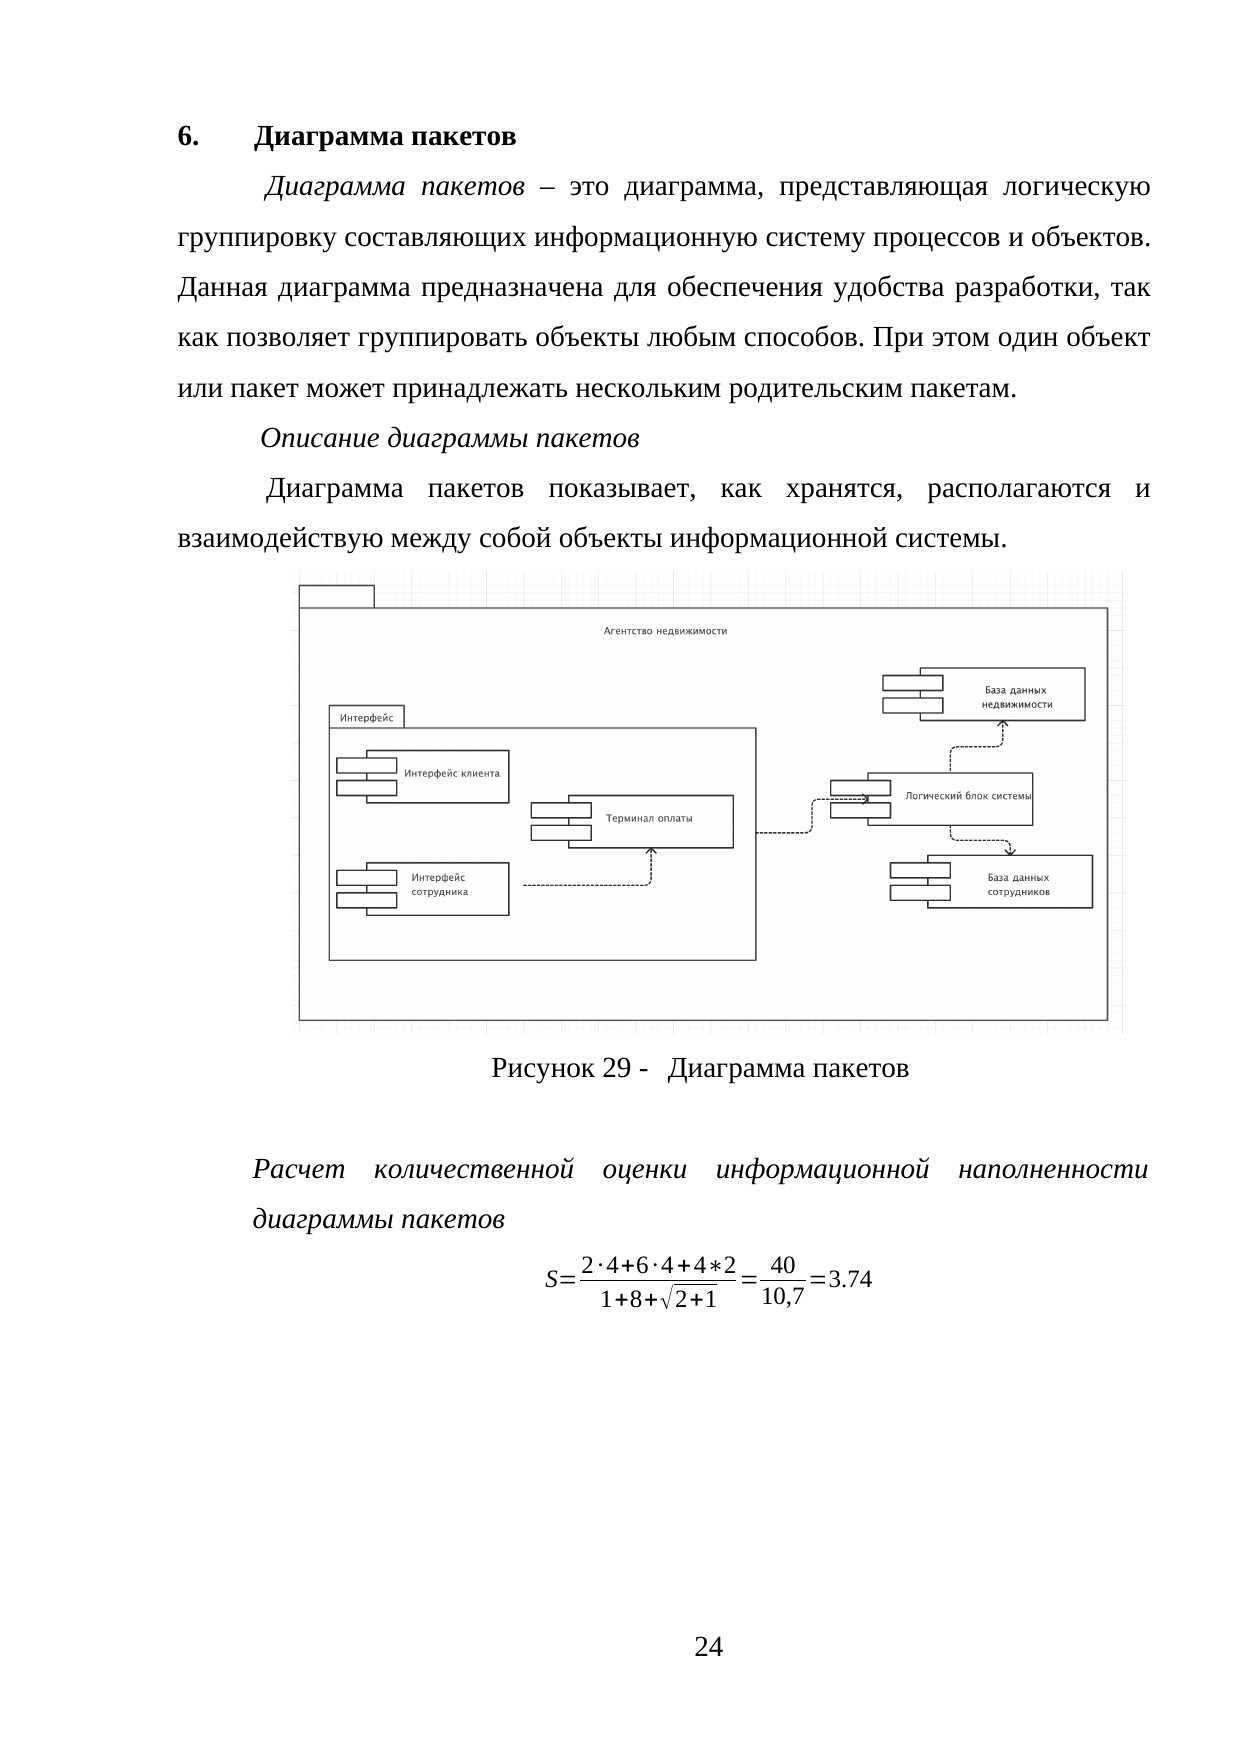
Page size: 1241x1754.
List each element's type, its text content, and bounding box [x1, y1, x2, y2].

picture [291, 571, 1126, 1034]
text Диаграмма пакетов показывает, как хранятся, располагаются и взаимодействую между собой объекты информационной системы. [177, 470, 1152, 554]
subtitle Диаграмма пакетов [177, 118, 1152, 152]
subtitle Расчет количественной оценки информационной наполненности диаграммы пакетов [252, 1151, 1152, 1235]
text Диаграмма пакетов – это диаграмма, представляющая логическую группировку составляющих информационную систему процессов и объектов. Данная диаграмма предназначена для обеспечения удобства разработки, так как позволяет группировать объекты любым способов. При этом один объект или пакет может принадлежать нескольким родительским пакетам. [177, 168, 1152, 403]
subtitle Описание диаграммы пакетов [177, 420, 1152, 453]
text Диаграмма пакетов [177, 1050, 1152, 1084]
